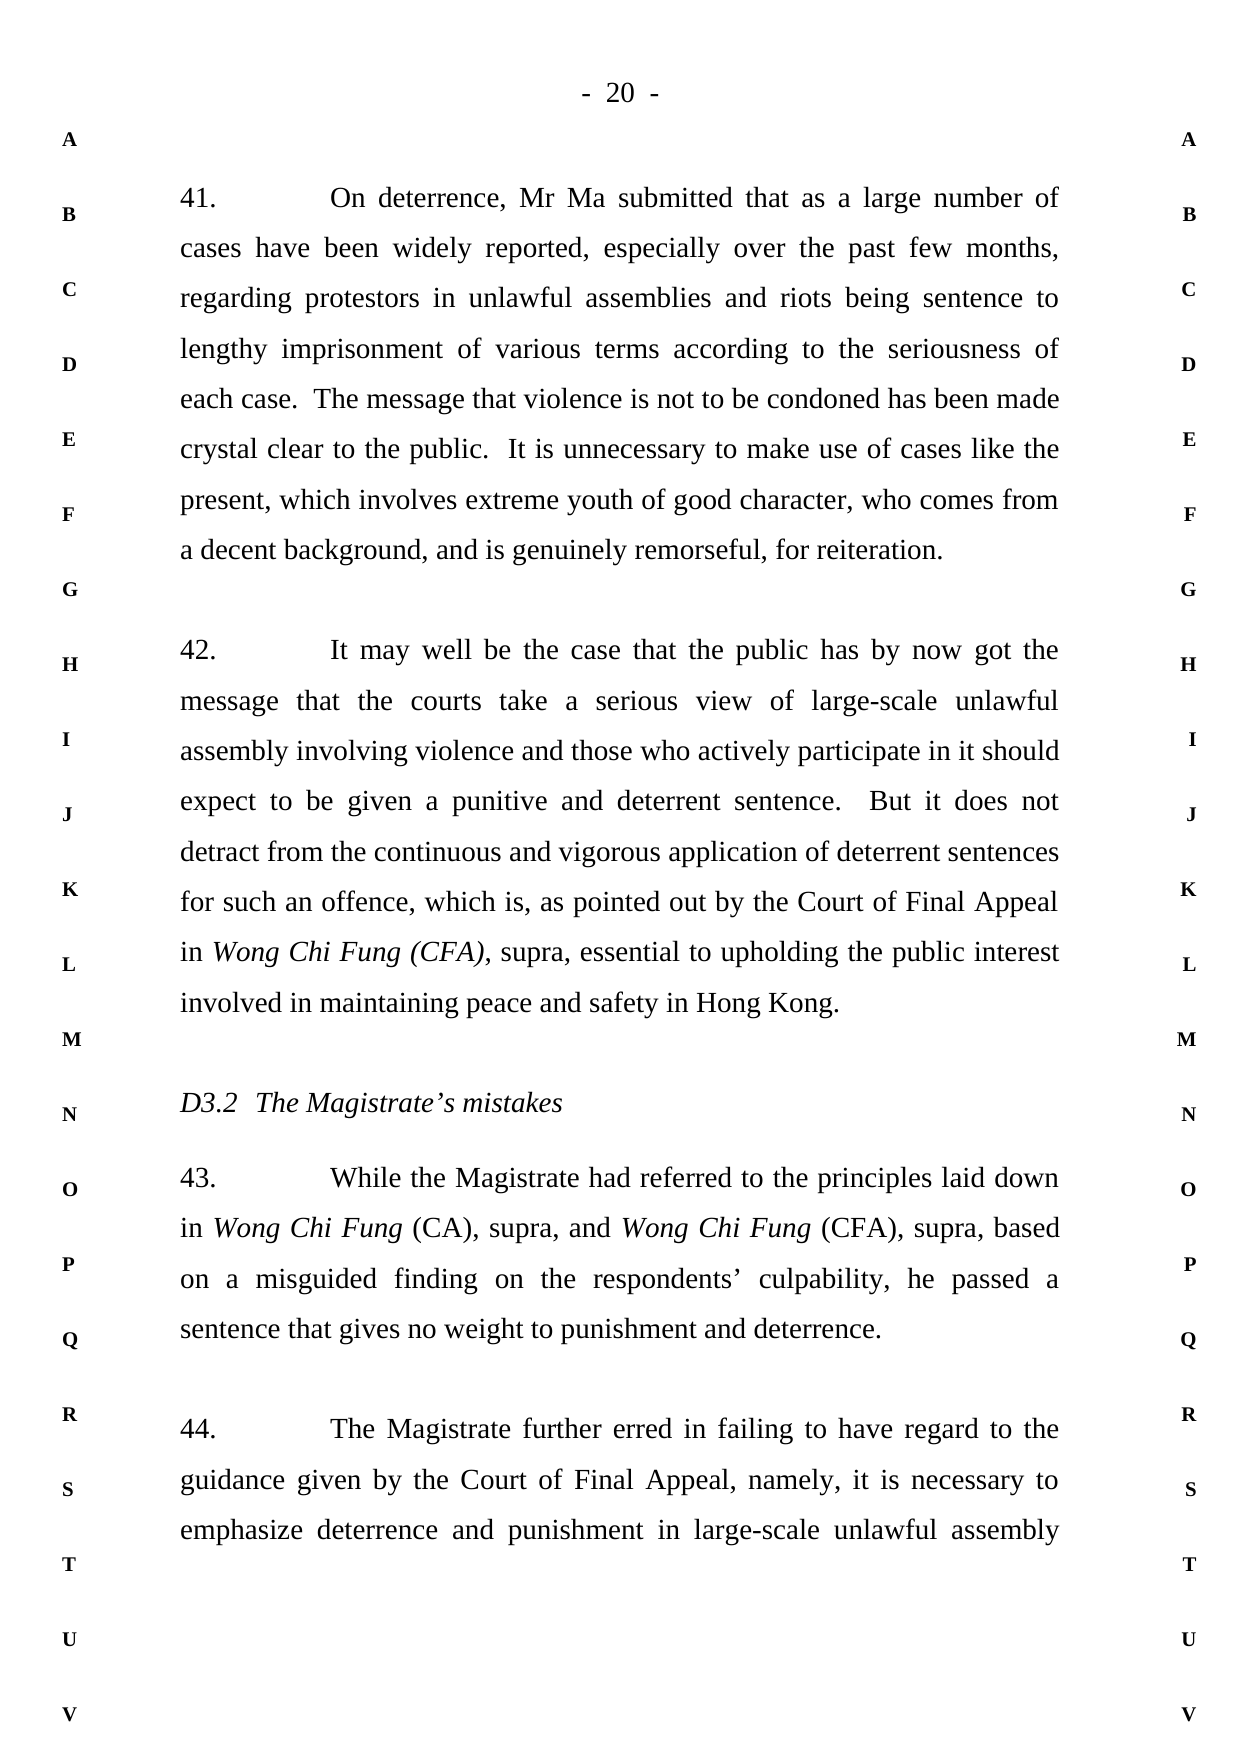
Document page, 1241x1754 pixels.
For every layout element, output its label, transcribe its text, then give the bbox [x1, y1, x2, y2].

text 42. It may well be the case that the public has by now got the message that the courts take a serious view of large-scale unlawful assembly involving violence and those who actively participate in it should expect to be given a punitive and deterrent sentence. But it does not detract from the continuous and vigorous application of deterrent sentences for such an offence, which is, as pointed out by the Court of Final Appeal in Wong Chi Fung (CFA), supra, essential to upholding the public interest involved in maintaining peace and safety in Hong Kong. [180, 632, 1060, 1018]
text D3.2 The Magistrate’s mistakes [180, 1085, 1060, 1118]
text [180, 1412, 1060, 1546]
text 41. On deterrence, Mr Ma submitted that as a large number of cases have been widely reported, especially over the past few months, regarding protestors in unlawful assemblies and riots being sentence to lengthy imprisonment of various terms according to the seriousness of each case. The message that violence is not to be condoned has been made crystal clear to the public. It is unnecessary to make use of cases like the present, which involves extreme youth of good character, who comes from a decent background, and is genuinely remorseful, for reiteration. [180, 180, 1060, 566]
text 43. While the Magistrate had referred to the principles laid down in Wong Chi Fung (CA), supra, and Wong Chi Fung (CFA), supra, based on a misguided finding on the respondents’ culpability, he passed a sentence that gives no weight to punishment and deterrence. [180, 1160, 1060, 1345]
